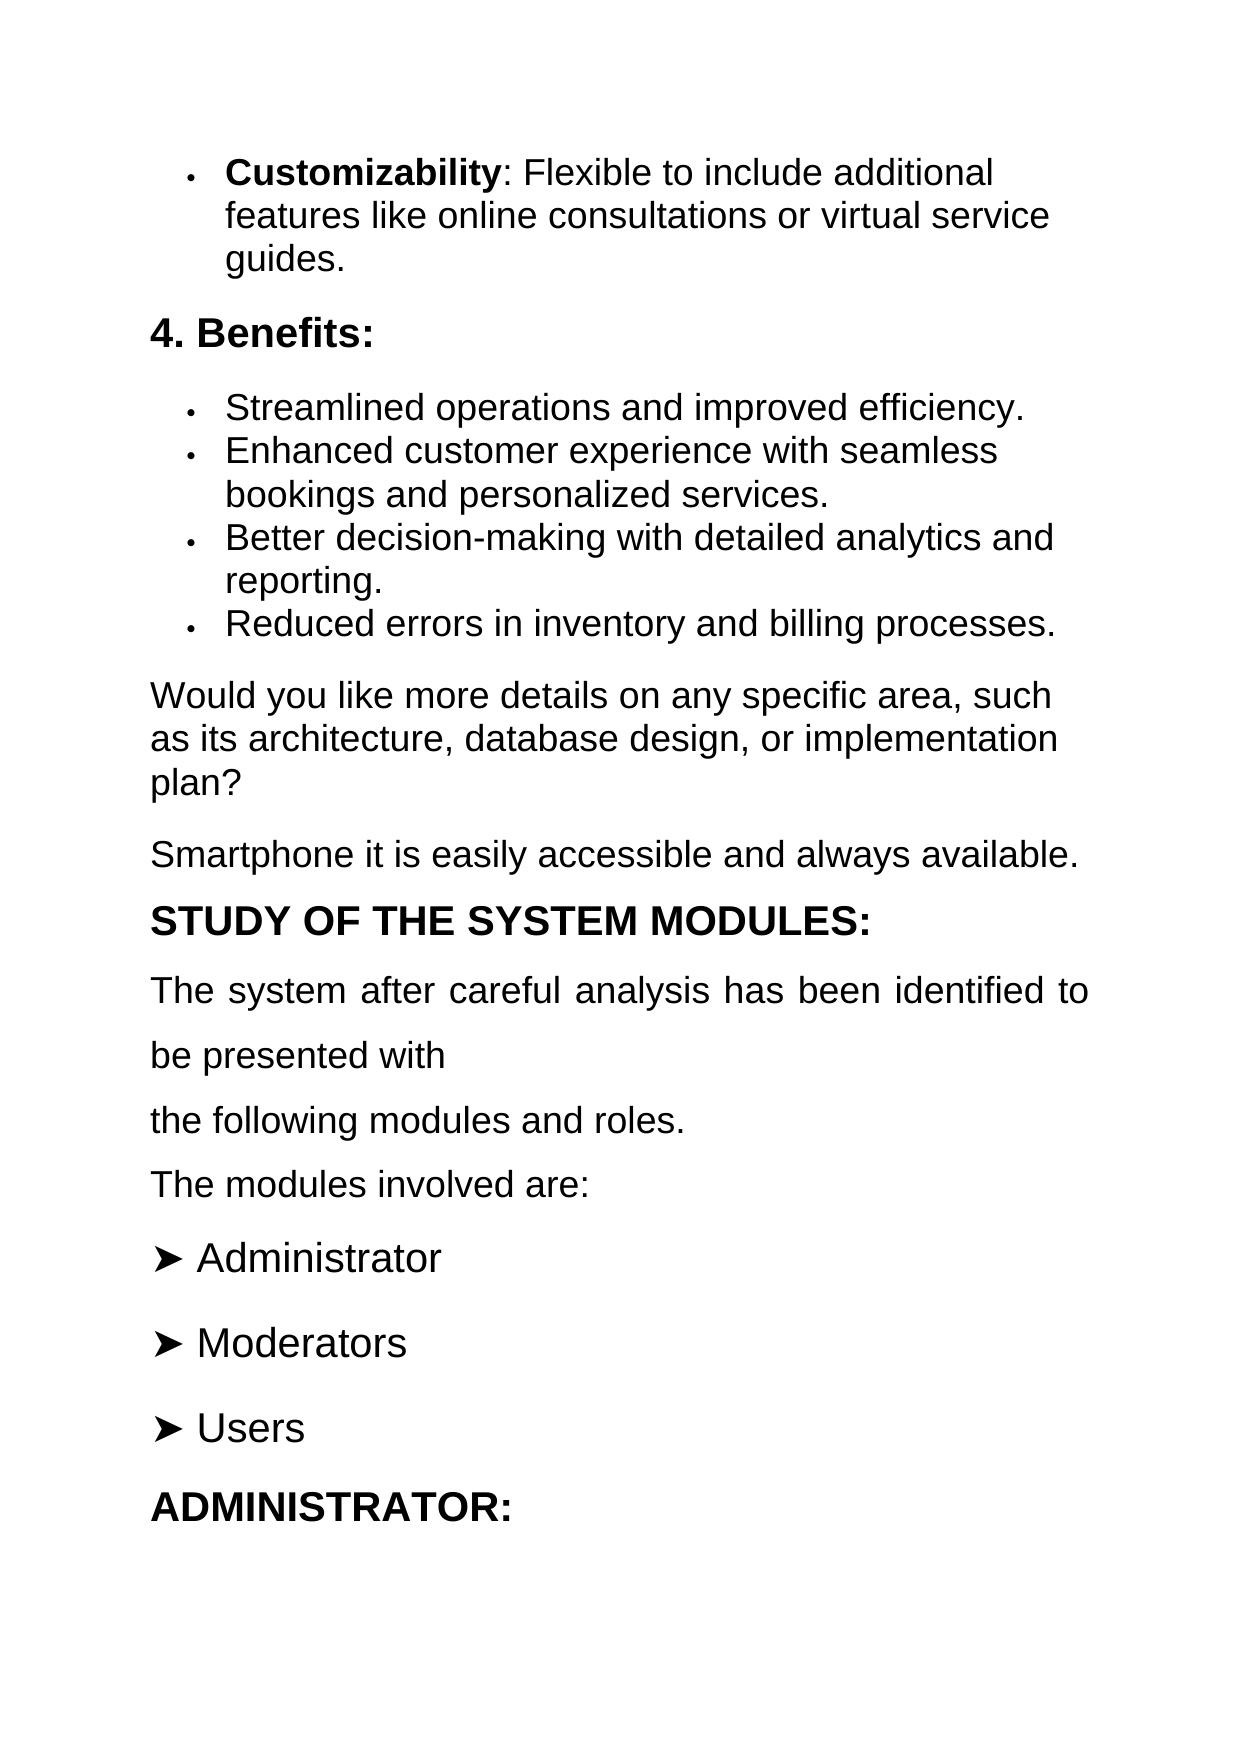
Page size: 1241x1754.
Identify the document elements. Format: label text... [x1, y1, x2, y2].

text The system after careful analysis has been identified to be presented with [150, 969, 1090, 1076]
text Would you like more details on any specific area, such as its architecture, database design, or implementation plan? [150, 673, 1090, 803]
text ADMINISTRATOR: [150, 1483, 1090, 1531]
text ➤ Administrator [150, 1227, 1090, 1284]
list Streamlined operations and improved efficiency. [187, 386, 1090, 429]
text the following modules and roles. [150, 1098, 1090, 1141]
text Smartphone it is easily accessible and always available. [150, 832, 1090, 875]
text STUDY OF THE SYSTEM MODULES: [150, 897, 1090, 945]
subtitle 4. Benefits: [150, 308, 1090, 356]
text ➤ Users [150, 1398, 1090, 1454]
list Reduced errors in inventory and billing processes. [187, 601, 1090, 644]
list Customizability: Flexible to include additional features like online consultations or virtual service guides. [187, 150, 1090, 279]
list Enhanced customer experience with seamless bookings and personalized services. [187, 429, 1090, 515]
text ➤ Moderators [150, 1312, 1090, 1369]
text The modules involved are: [150, 1163, 1090, 1206]
list Better decision-making with detailed analytics and reporting. [187, 515, 1090, 601]
